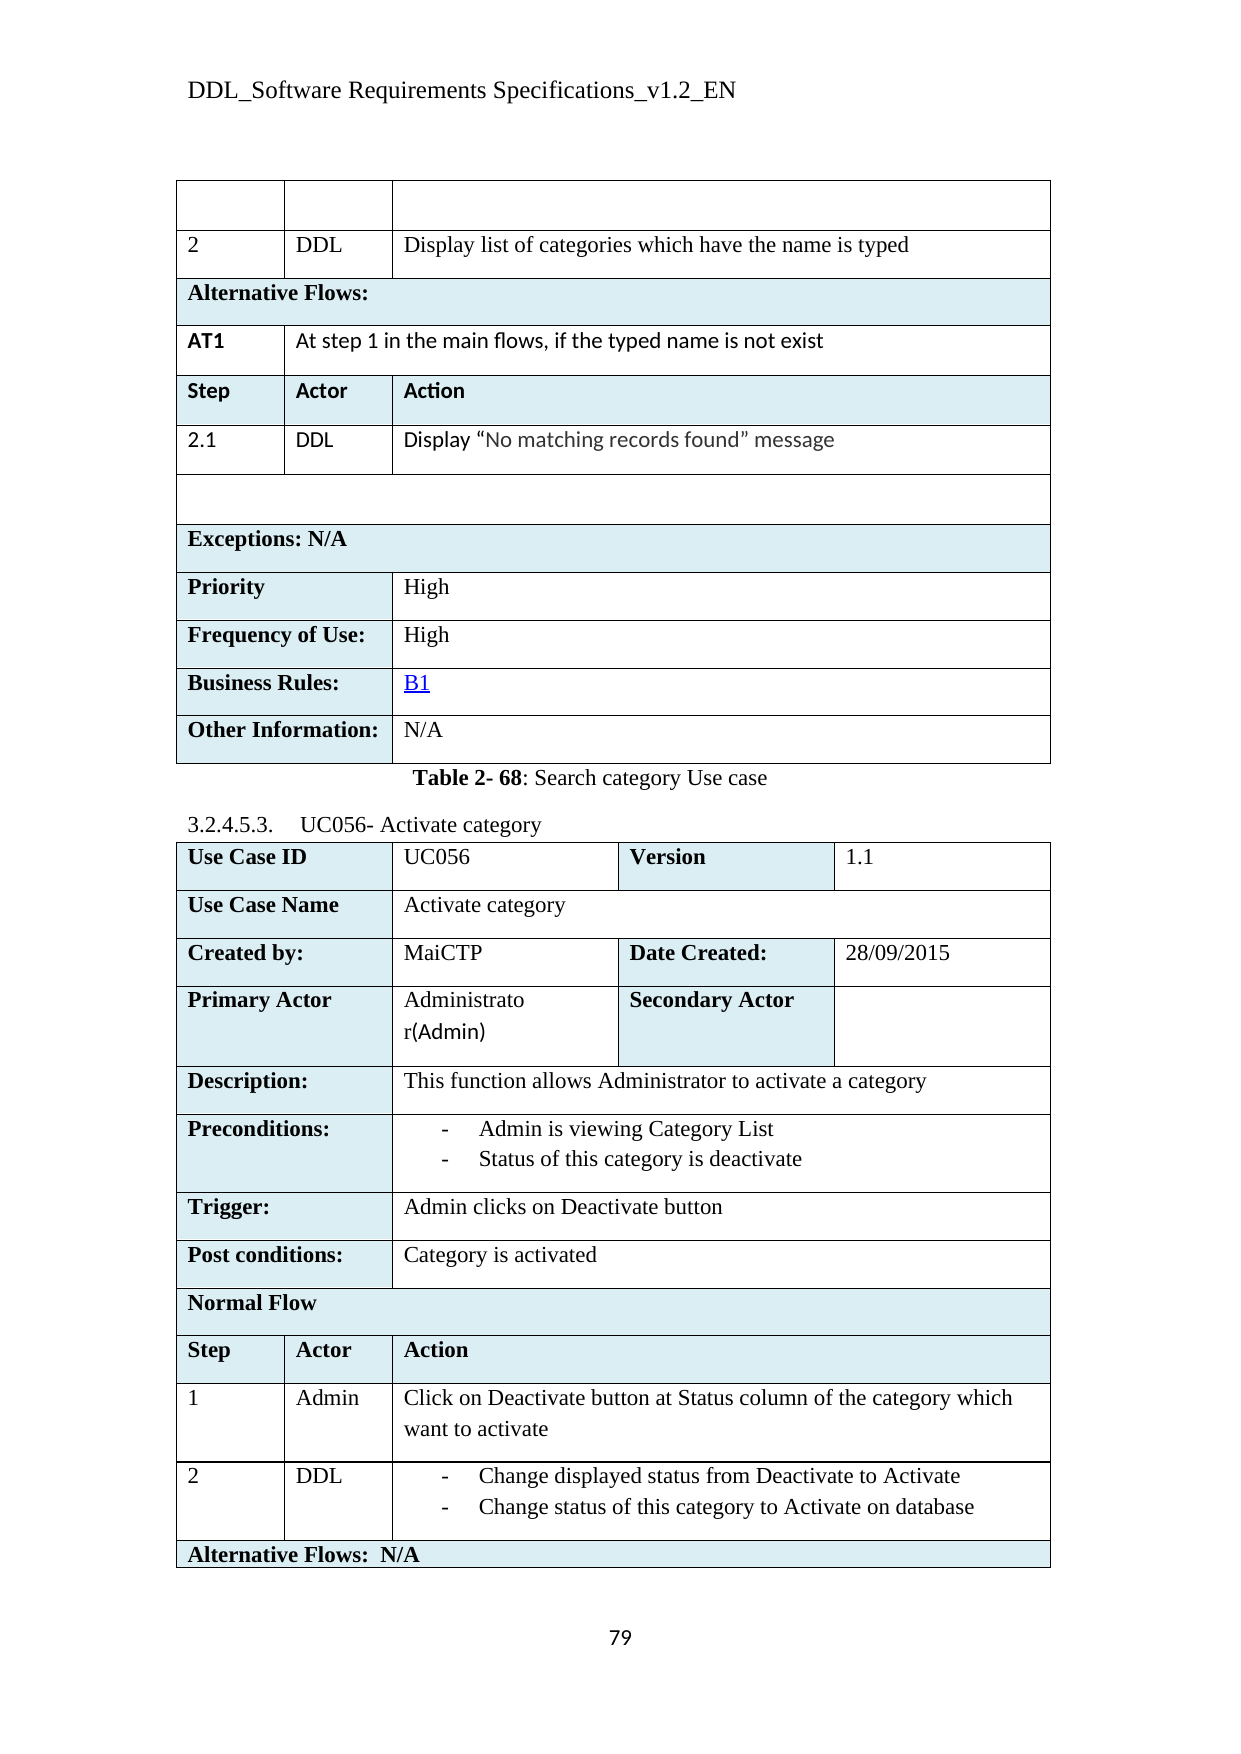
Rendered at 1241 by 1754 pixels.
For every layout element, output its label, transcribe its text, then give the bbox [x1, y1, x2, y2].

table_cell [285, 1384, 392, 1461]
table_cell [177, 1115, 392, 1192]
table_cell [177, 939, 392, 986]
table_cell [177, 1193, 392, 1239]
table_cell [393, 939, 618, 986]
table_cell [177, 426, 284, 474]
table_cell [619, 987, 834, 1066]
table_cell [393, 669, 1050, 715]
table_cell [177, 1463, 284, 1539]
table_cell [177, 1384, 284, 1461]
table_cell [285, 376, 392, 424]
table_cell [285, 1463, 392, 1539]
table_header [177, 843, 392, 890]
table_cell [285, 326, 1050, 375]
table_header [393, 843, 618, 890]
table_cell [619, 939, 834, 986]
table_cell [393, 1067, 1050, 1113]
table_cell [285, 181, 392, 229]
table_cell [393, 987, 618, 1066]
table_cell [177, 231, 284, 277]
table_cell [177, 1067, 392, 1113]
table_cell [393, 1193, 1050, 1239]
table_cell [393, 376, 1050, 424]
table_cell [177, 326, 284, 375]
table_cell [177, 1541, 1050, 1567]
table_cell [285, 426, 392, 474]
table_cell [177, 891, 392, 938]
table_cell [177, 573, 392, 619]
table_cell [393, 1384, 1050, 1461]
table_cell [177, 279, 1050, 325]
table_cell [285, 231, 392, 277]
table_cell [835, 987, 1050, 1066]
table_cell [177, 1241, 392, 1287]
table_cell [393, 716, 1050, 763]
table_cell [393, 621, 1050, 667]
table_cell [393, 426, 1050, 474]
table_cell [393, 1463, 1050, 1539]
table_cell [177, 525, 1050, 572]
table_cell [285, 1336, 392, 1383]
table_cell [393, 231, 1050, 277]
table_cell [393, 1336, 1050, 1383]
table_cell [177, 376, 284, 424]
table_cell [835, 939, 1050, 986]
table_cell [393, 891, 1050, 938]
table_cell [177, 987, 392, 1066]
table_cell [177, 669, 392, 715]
text Table 2- 68: Search category Use case [337, 764, 1053, 791]
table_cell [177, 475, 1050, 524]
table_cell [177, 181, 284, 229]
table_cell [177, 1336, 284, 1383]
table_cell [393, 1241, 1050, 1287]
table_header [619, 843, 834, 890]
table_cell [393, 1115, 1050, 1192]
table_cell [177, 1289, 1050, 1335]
subtitle UC056- Activate category [187, 812, 1053, 838]
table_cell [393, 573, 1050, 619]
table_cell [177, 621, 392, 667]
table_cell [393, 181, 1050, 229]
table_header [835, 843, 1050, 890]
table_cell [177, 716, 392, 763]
